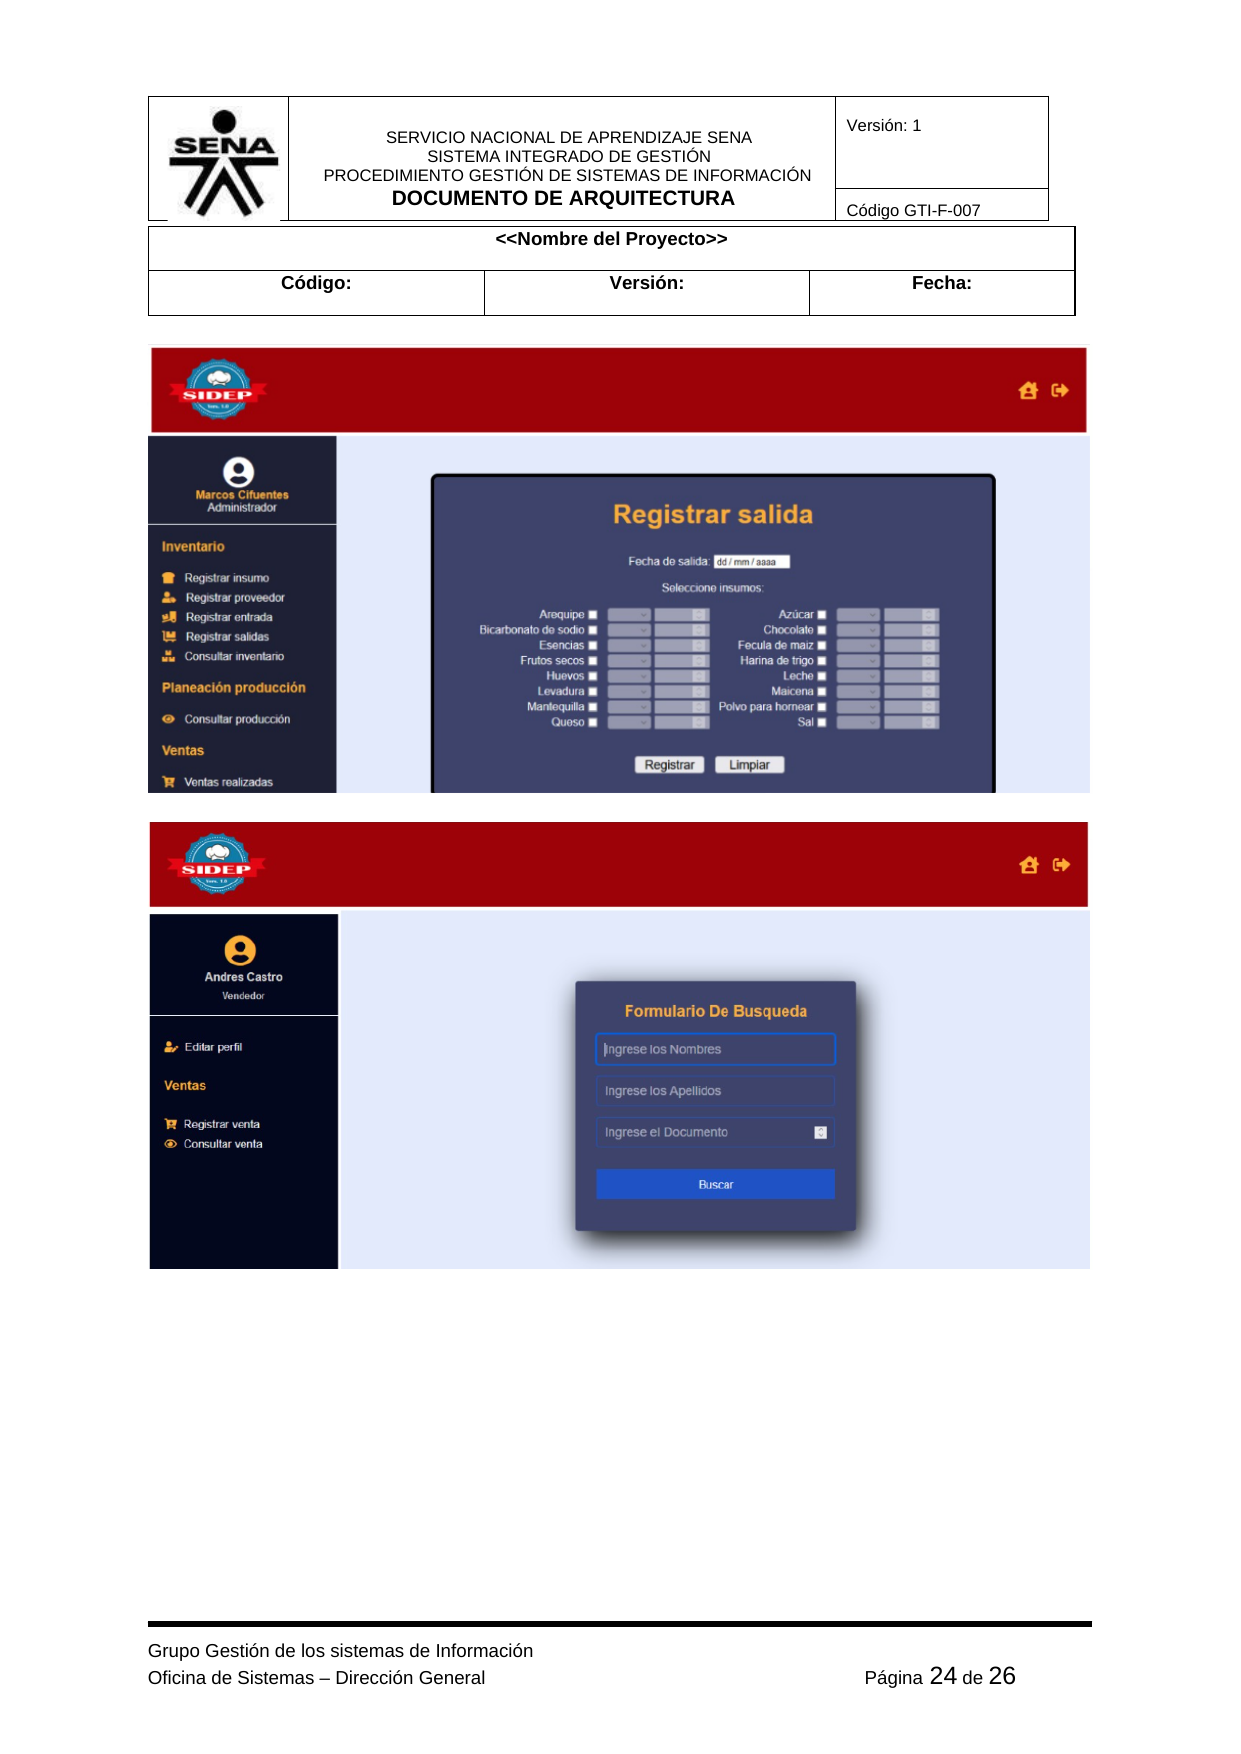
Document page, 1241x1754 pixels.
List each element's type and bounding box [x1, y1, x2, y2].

picture [167, 106, 281, 221]
picture [147, 344, 1093, 794]
picture [147, 822, 1093, 1270]
